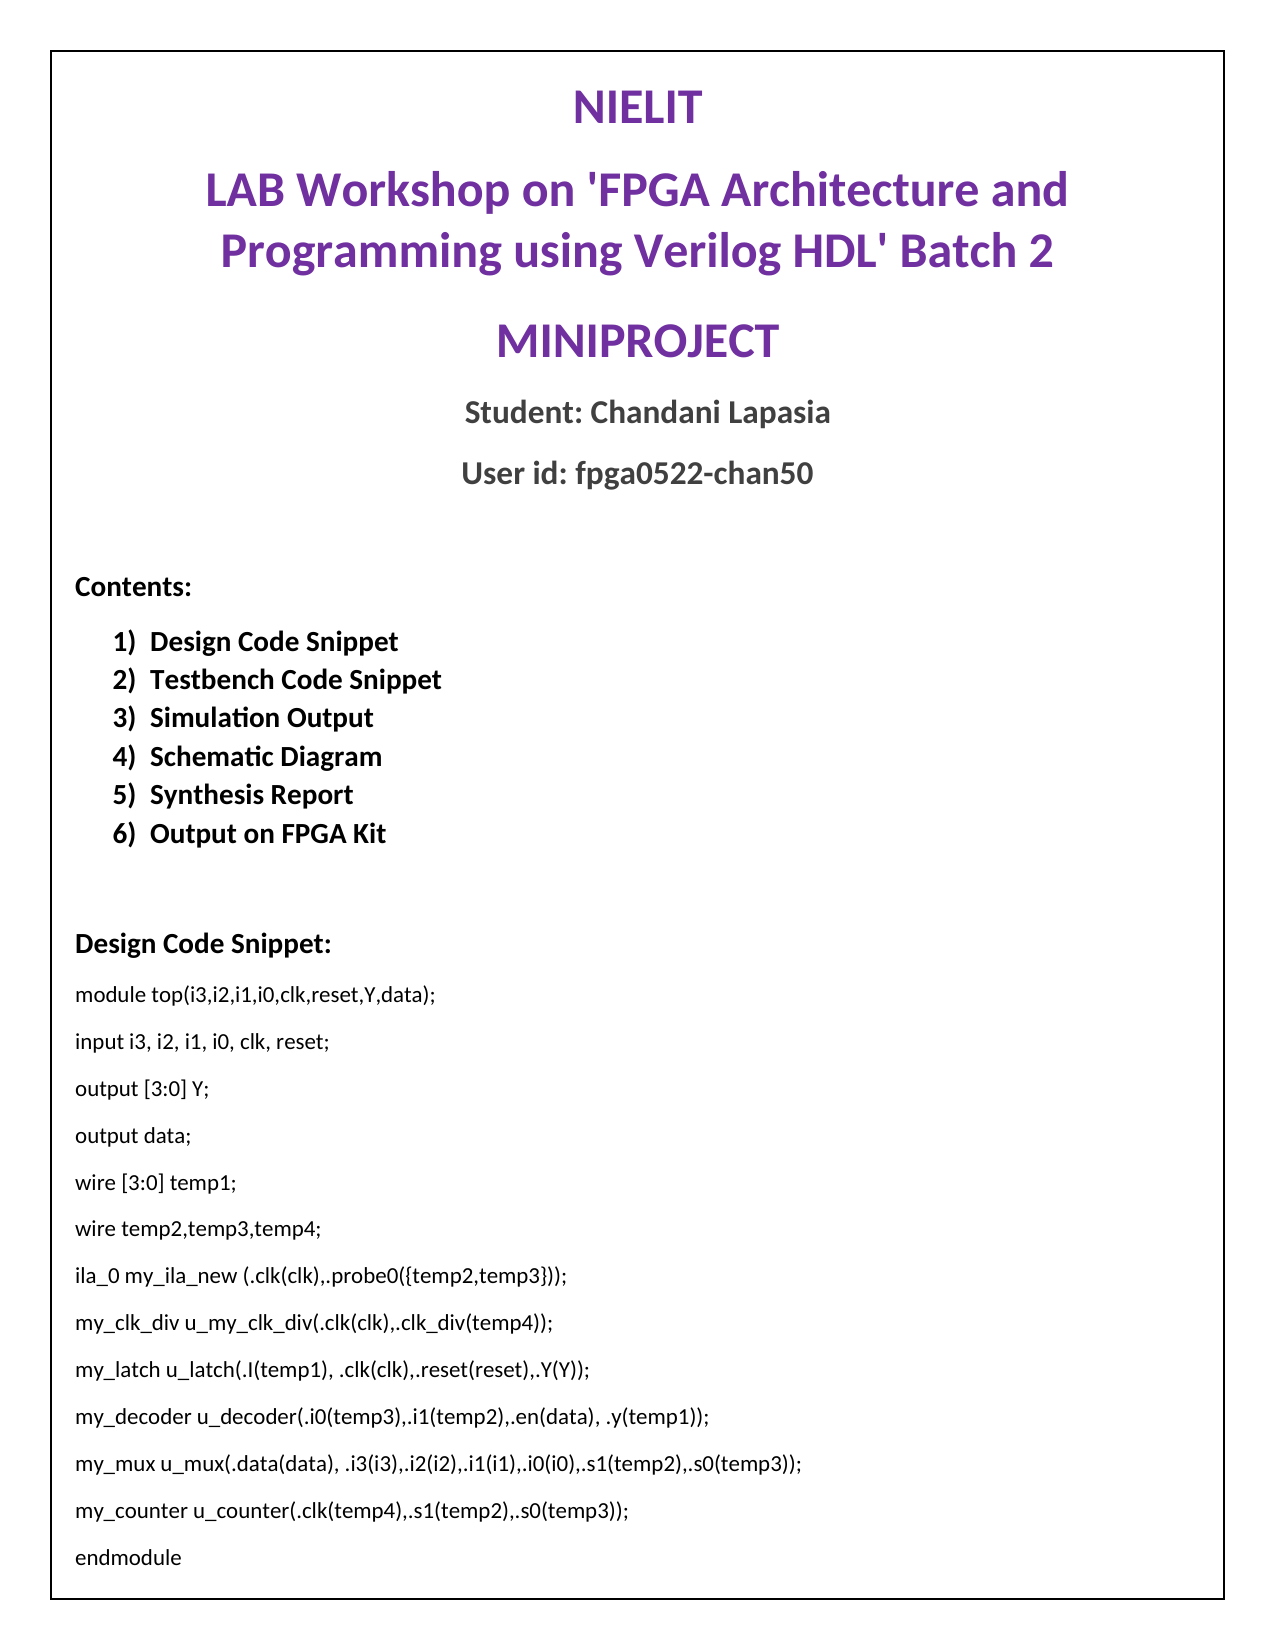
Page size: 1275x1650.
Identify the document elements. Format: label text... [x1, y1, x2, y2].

text Student: Chandani Lapasia [75, 391, 1200, 432]
text output data; [75, 1121, 1200, 1149]
list Design Code Snippet [112, 623, 1200, 658]
list Synthesis Report [112, 776, 1200, 812]
text User id: fpga0522-chan50 [75, 452, 1200, 493]
text my_mux u_mux(.data(data), .i3(i3),.i2(i2),.i1(i1),.i0(i0),.s1(temp2),.s0(temp3)); [75, 1449, 1200, 1477]
text MINIPROJECT [75, 309, 1200, 370]
list Simulation Output [112, 699, 1200, 735]
list Testbench Code Snippet [112, 661, 1200, 697]
text my_latch u_latch(.I(temp1), .clk(clk),.reset(reset),.Y(Y)); [75, 1355, 1200, 1383]
text my_clk_div u_my_clk_div(.clk(clk),.clk_div(temp4)); [75, 1308, 1200, 1336]
text module top(i3,i2,i1,i0,clk,reset,Y,data); [75, 980, 1200, 1008]
text ila_0 my_ila_new (.clk(clk),.probe0({temp2,temp3})); [75, 1261, 1200, 1289]
text Contents: [75, 568, 1200, 603]
text my_decoder u_decoder(.i0(temp3),.i1(temp2),.en(data), .y(temp1)); [75, 1402, 1200, 1430]
text wire temp2,temp3,temp4; [75, 1214, 1200, 1243]
text my_counter u_counter(.clk(temp4),.s1(temp2),.s0(temp3)); [75, 1496, 1200, 1524]
text wire [3:0] temp1; [75, 1168, 1200, 1196]
text Design Code Snippet: [75, 925, 1200, 961]
text endmodule [75, 1543, 1200, 1571]
list Output on FPGA Kit [112, 815, 1200, 851]
list Schematic Diagram [112, 738, 1200, 774]
text NIELIT [75, 75, 1200, 136]
text LAB Workshop on 'FPGA Architecture and Programming using Verilog HDL' Batch 2 [75, 157, 1200, 279]
text input i3, i2, i1, i0, clk, reset; [75, 1027, 1200, 1055]
text output [3:0] Y; [75, 1074, 1200, 1102]
